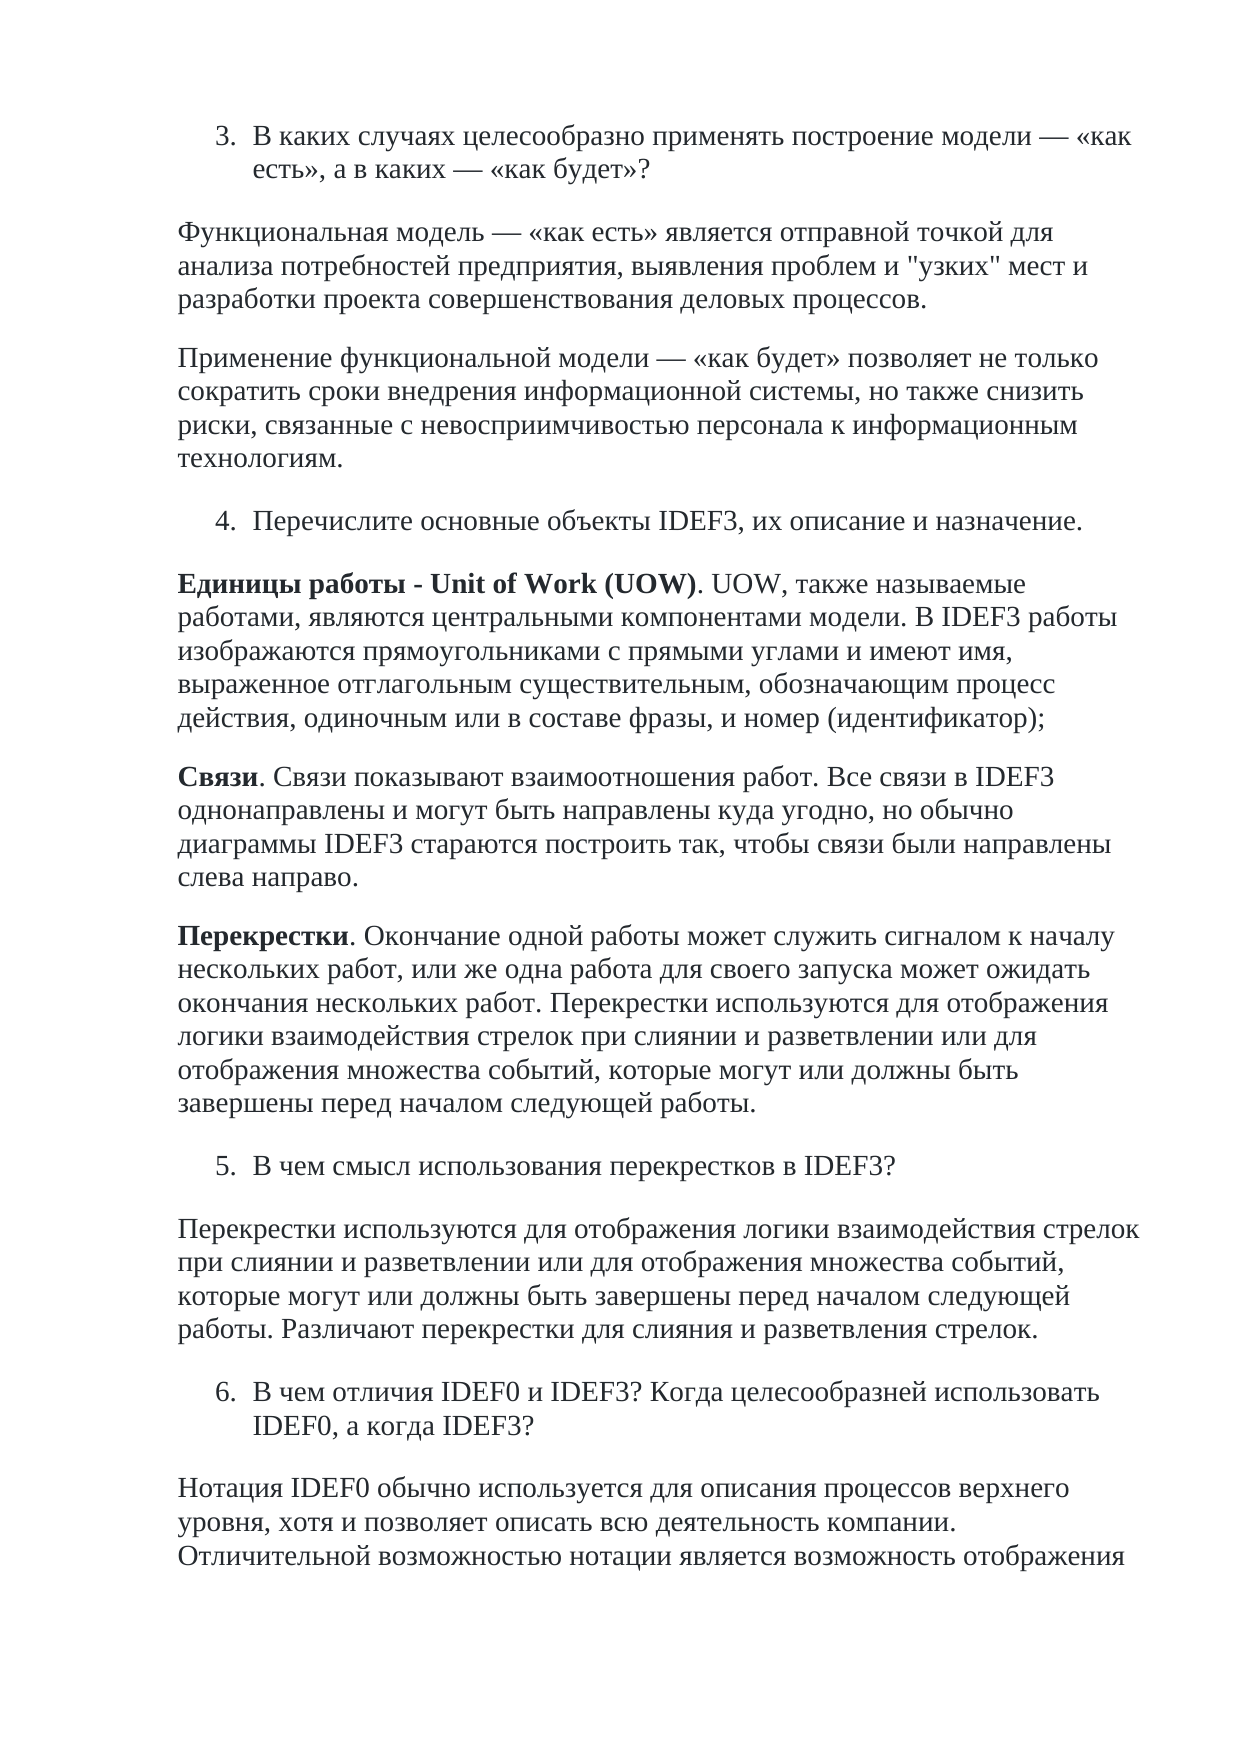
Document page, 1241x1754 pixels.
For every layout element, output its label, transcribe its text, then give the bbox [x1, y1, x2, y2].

text Связи. Связи показывают взаимоотношения работ. Все связи в IDEF3 однонаправлены и могут быть направлены куда угодно, но обычно диаграммы IDEF3 стараются построить так, чтобы связи были направлены слева направо. [177, 759, 1152, 893]
text Перекрестки. Окончание одной работы может служить сигналом к началу нескольких работ, или же одна работа для своего запуска может ожидать окончания нескольких работ. Перекрестки используются для отображения логики взаимодействия стрелок при слиянии и разветвлении или для отображения множества событий, которые могут или должны быть завершены перед началом следующей работы. [177, 918, 1152, 1119]
list В каких случаях целесообразно применять построение модели ― «как есть», а в каких ― «как будет»? [215, 118, 1152, 185]
list В чем смысл использования перекрестков в IDEF3? [215, 1148, 1152, 1182]
text Единицы работы - Unit of Work (UOW). UOW, также называемые работами, являются центральными компонентами модели. В IDEF3 работы изображаются прямоугольниками с прямыми углами и имеют имя, выраженное отглагольным существительным, обозначающим процесс действия, одиночным или в составе фразы, и номер (идентификатор); [177, 566, 1152, 734]
text Функциональная модель ― «как есть» является отправной точкой для анализа потребностей предприятия, выявления проблем и "узких" мест и разработки проекта совершенствования деловых процессов. [177, 214, 1152, 315]
list Перечислите основные объекты IDEF3, их описание и назначение. [215, 503, 1152, 537]
list В чем отличия IDEF0 и IDEF3? Когда целесообразней использовать IDEF0, а когда IDEF3? [215, 1374, 1152, 1441]
text Перекрестки используются для отображения логики взаимодействия стрелок при слиянии и разветвлении или для отображения множества событий, которые могут или должны быть завершены перед началом следующей работы. Различают перекрестки для слияния и разветвления стрелок. [177, 1211, 1152, 1345]
text Применение функциональной модели ― «как будет» позволяет не только сократить сроки внедрения информационной системы, но также снизить риски, связанные с невосприимчивостью персонала к информационным технологиям. [177, 340, 1152, 474]
